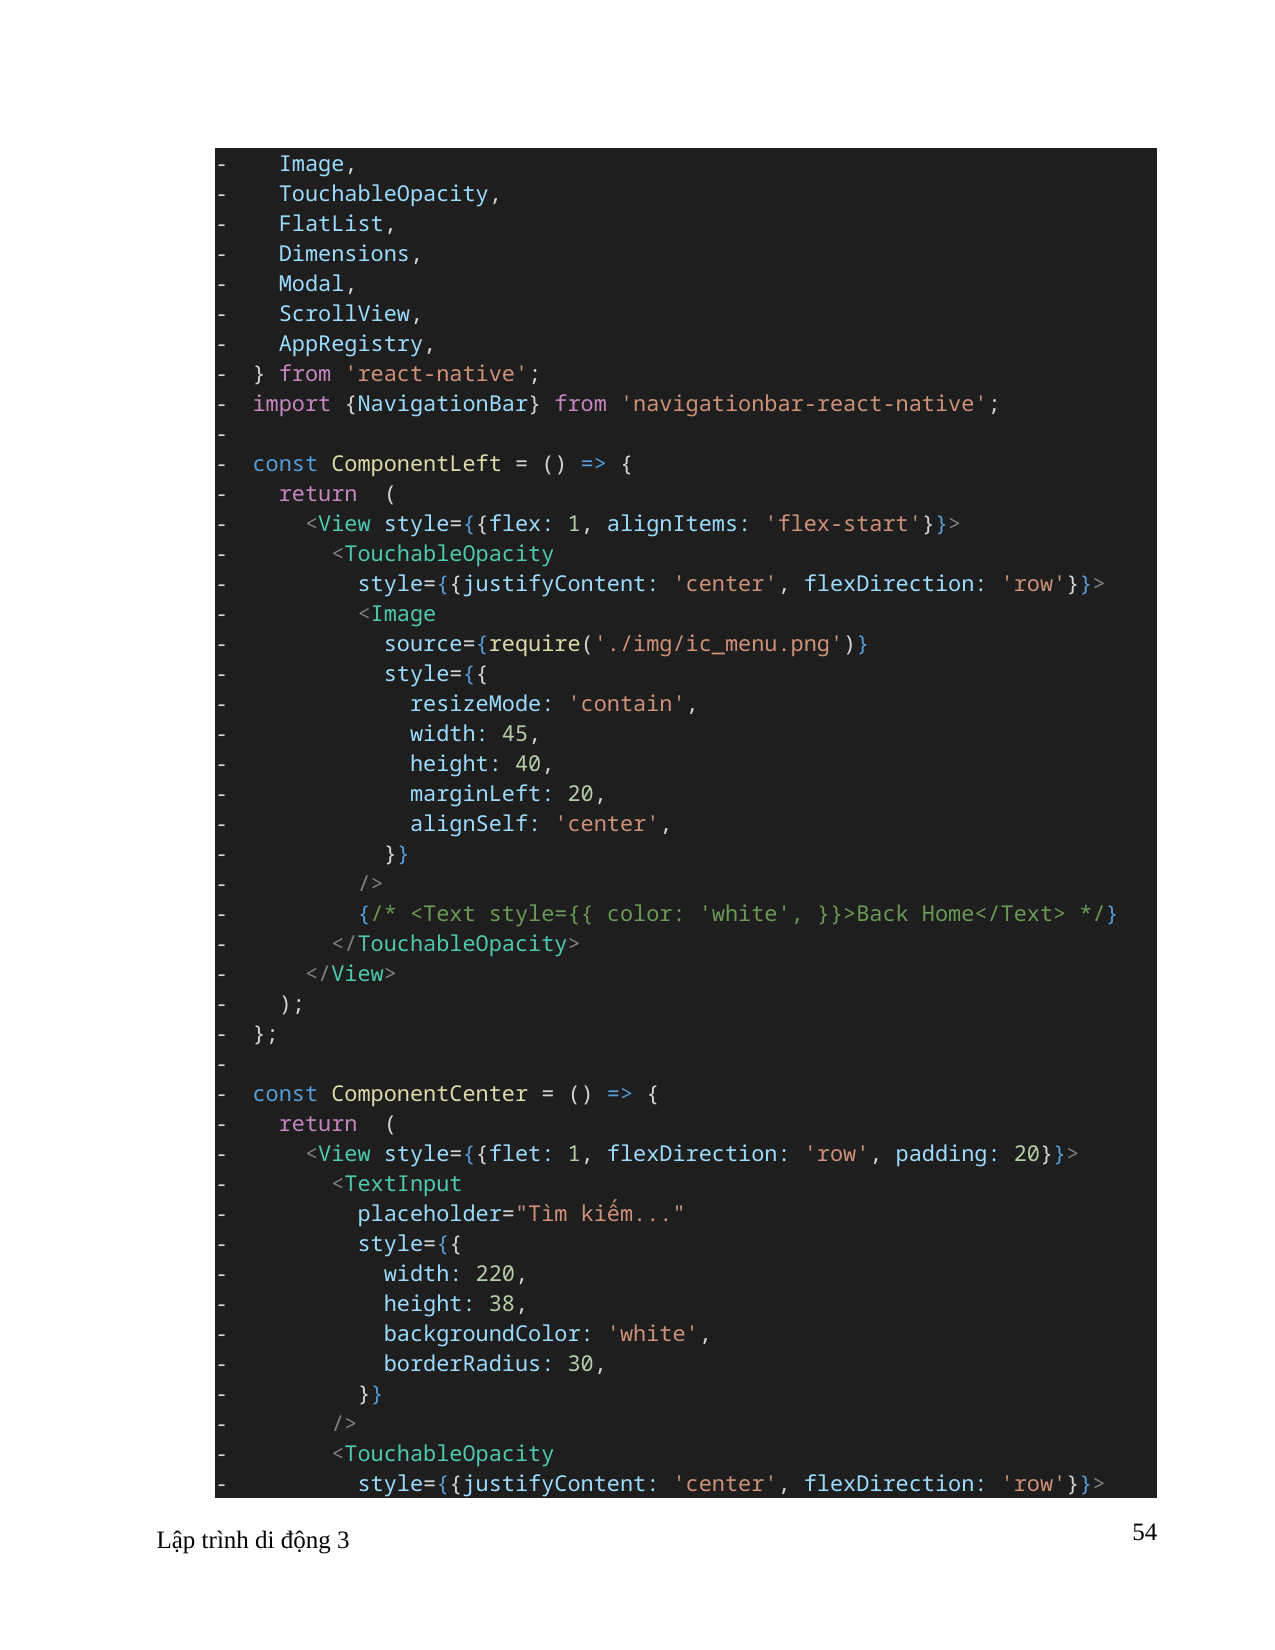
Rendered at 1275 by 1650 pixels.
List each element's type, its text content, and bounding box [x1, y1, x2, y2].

list backgroundColor: 'white', [215, 1318, 1157, 1348]
list Image, [215, 148, 1157, 178]
list width: 45, [215, 718, 1157, 748]
list style={{justifyContent: 'center', flexDirection: 'row'}}> [215, 1468, 1157, 1498]
list }} [215, 1378, 1157, 1408]
list style={{ [215, 1228, 1157, 1258]
list /> [215, 868, 1157, 898]
list {/* <Text style={{ color: 'white', }}>Back Home</Text> */} [215, 898, 1157, 928]
list placeholder="Tìm kiếm..." [215, 1198, 1157, 1228]
list /> [215, 1408, 1157, 1438]
list source={require('./img/ic_menu.png')} [215, 628, 1157, 658]
list <View style={{flet: 1, flexDirection: 'row', padding: 20}}> [215, 1138, 1157, 1168]
list </TouchableOpacity> [215, 928, 1157, 958]
list borderRadius: 30, [215, 1348, 1157, 1378]
list style={{justifyContent: 'center', flexDirection: 'row'}}> [215, 568, 1157, 598]
list resizeMode: 'contain', [215, 688, 1157, 718]
list height: 40, [215, 748, 1157, 778]
list FlatList, [215, 208, 1157, 238]
list return ( [215, 1108, 1157, 1138]
list ); [215, 988, 1157, 1018]
list </View> [215, 958, 1157, 988]
list <View style={{flex: 1, alignItems: 'flex-start'}}> [215, 508, 1157, 538]
list Modal, [215, 268, 1157, 298]
list import {NavigationBar} from 'navigationbar-react-native'; [215, 388, 1157, 418]
list marginLeft: 20, [215, 778, 1157, 808]
list <TouchableOpacity [215, 1438, 1157, 1468]
list const ComponentLeft = () => { [215, 448, 1157, 478]
list } from 'react-native'; [215, 358, 1157, 388]
list style={{ [215, 658, 1157, 688]
list TouchableOpacity, [215, 178, 1157, 208]
list return ( [215, 478, 1157, 508]
list <TextInput [215, 1168, 1157, 1198]
list height: 38, [215, 1288, 1157, 1318]
list AppRegistry, [215, 328, 1157, 358]
list Dimensions, [215, 238, 1157, 268]
list }; [215, 1018, 1157, 1048]
list <TouchableOpacity [215, 538, 1157, 568]
list ScrollView, [215, 298, 1157, 328]
list width: 220, [215, 1258, 1157, 1288]
list const ComponentCenter = () => { [215, 1078, 1157, 1108]
list <Image [215, 598, 1157, 628]
list }} [215, 838, 1157, 868]
list alignSelf: 'center', [215, 808, 1157, 838]
